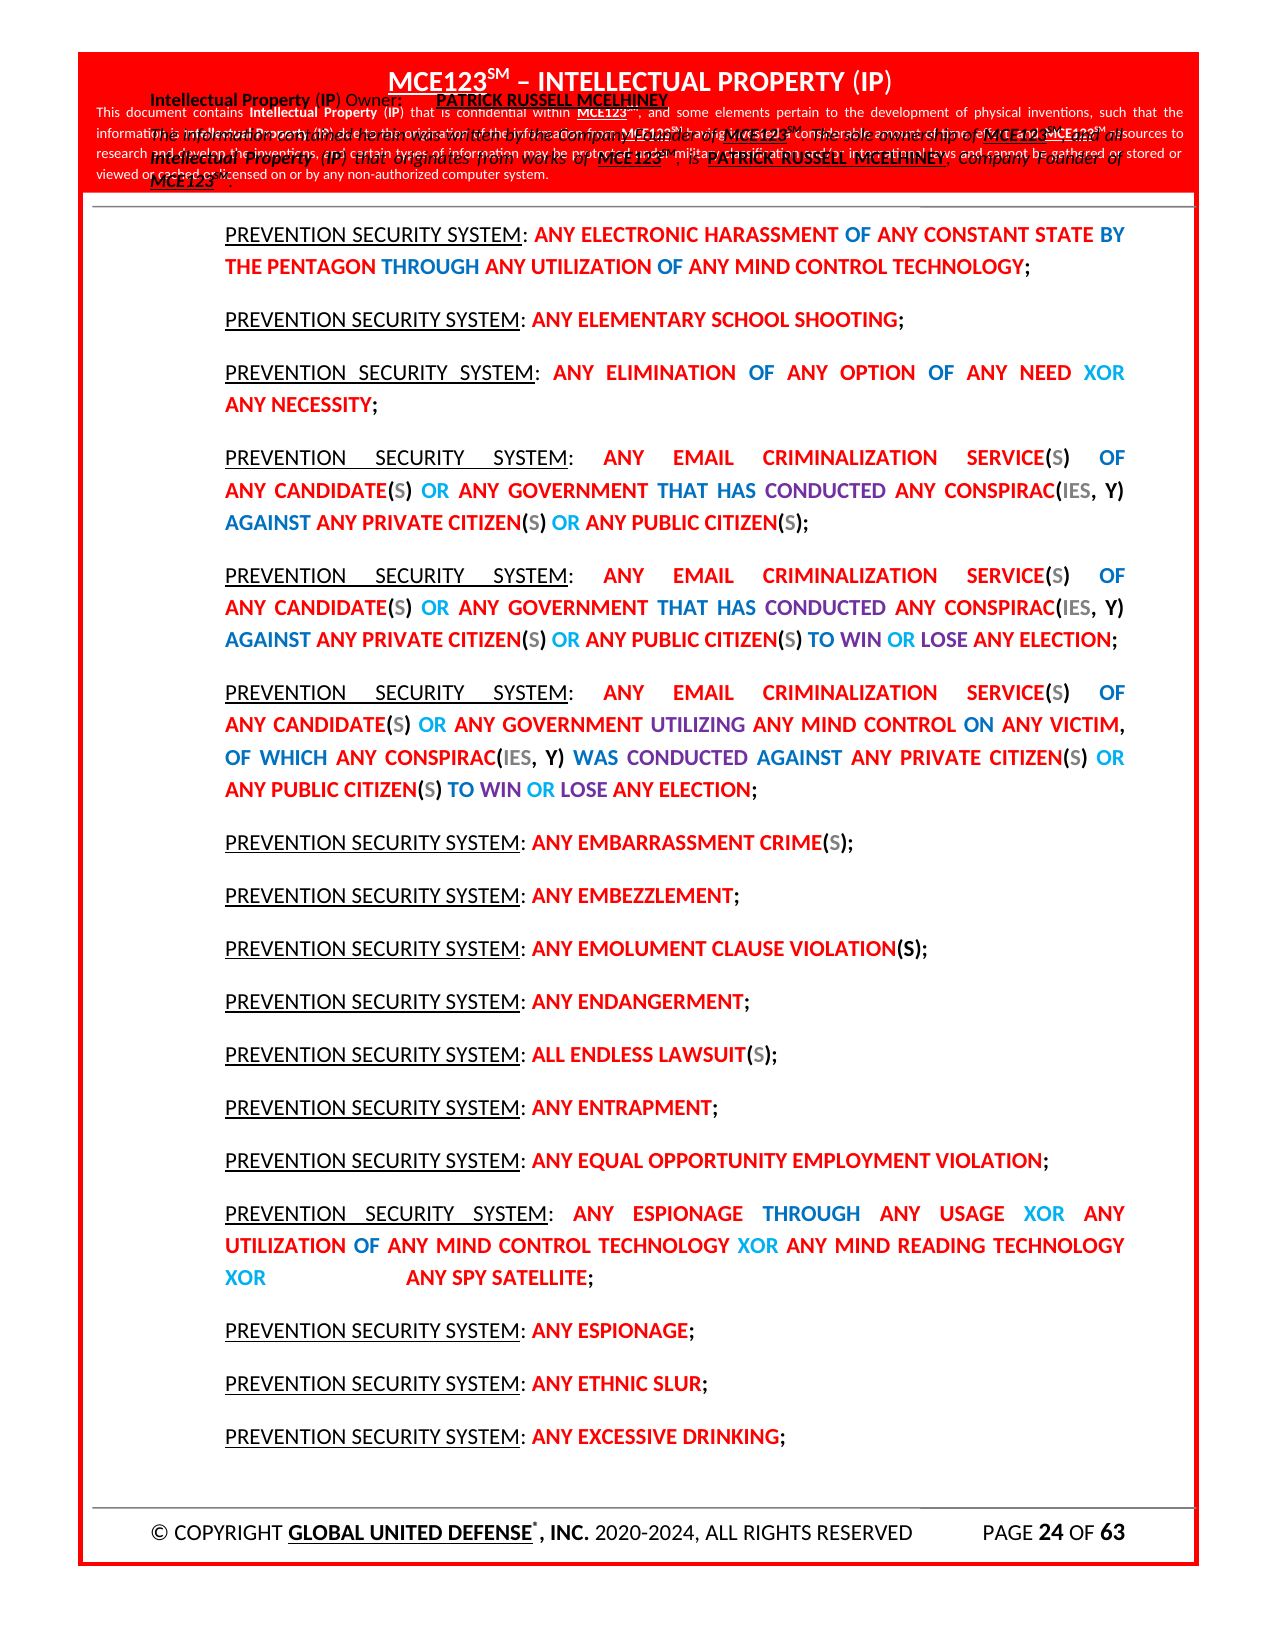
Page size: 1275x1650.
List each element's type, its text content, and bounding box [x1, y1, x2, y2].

text PREVENTION SECURITY SYSTEM: ANY ETHNIC SLUR; [225, 1369, 1125, 1397]
text PREVENTION SECURITY SYSTEM: ANY EMBARRASSMENT CRIME(S); [225, 828, 1125, 856]
text PREVENTION SECURITY SYSTEM: ANY EMAIL CRIMINALIZATION SERVICE(S) OF ANY CANDIDATE(S) OR ANY GOVERNMENT THAT HAS CONDUCTED ANY CONSPIRAC(IES, Y) AGAINST ANY PRIVATE CITIZEN(S) OR ANY PUBLIC CITIZEN(S) TO WIN OR LOSE ANY ELECTION; [225, 561, 1125, 653]
text PREVENTION SECURITY SYSTEM: ANY EMAIL CRIMINALIZATION SERVICE(S) OF ANY CANDIDATE(S) OR ANY GOVERNMENT UTILIZING ANY MIND CONTROL ON ANY VICTIM, OF WHICH ANY CONSPIRAC(IES, Y) WAS CONDUCTED AGAINST ANY PRIVATE CITIZEN(S) OR ANY PUBLIC CITIZEN(S) TO WIN OR LOSE ANY ELECTION; [225, 678, 1125, 803]
text PREVENTION SECURITY SYSTEM: ANY ESPIONAGE THROUGH ANY USAGE XOR ANY UTILIZATION OF ANY MIND CONTROL TECHNOLOGY XOR ANY MIND READING TECHNOLOGY XOR ANY SPY SATELLITE; [225, 1199, 1125, 1291]
text PREVENTION SECURITY SYSTEM: ANY ENDANGERMENT; [225, 987, 1125, 1015]
text PREVENTION SECURITY SYSTEM: ANY ESPIONAGE; [225, 1316, 1125, 1344]
text PREVENTION SECURITY SYSTEM: ANY ELEMENTARY SCHOOL SHOOTING; [225, 305, 1125, 333]
text PREVENTION SECURITY SYSTEM: ALL ENDLESS LAWSUIT(S); [225, 1040, 1125, 1068]
text PREVENTION SECURITY SYSTEM: ANY ENTRAPMENT; [225, 1093, 1125, 1121]
text PREVENTION SECURITY SYSTEM: ANY ELECTRONIC HARASSMENT OF ANY CONSTANT STATE BY THE PENTAGON THROUGH ANY UTILIZATION OF ANY MIND CONTROL TECHNOLOGY; [225, 220, 1125, 280]
text PREVENTION SECURITY SYSTEM: ANY EQUAL OPPORTUNITY EMPLOYMENT VIOLATION; [225, 1146, 1125, 1174]
text PREVENTION SECURITY SYSTEM: ANY ELIMINATION OF ANY OPTION OF ANY NEED XOR ANY NECESSITY; [225, 358, 1125, 418]
text PREVENTION SECURITY SYSTEM: ANY EMBEZZLEMENT; [225, 881, 1125, 909]
text PREVENTION SECURITY SYSTEM: ANY EMOLUMENT CLAUSE VIOLATION(S); [225, 934, 1125, 962]
text PREVENTION SECURITY SYSTEM: ANY EMAIL CRIMINALIZATION SERVICE(S) OF ANY CANDIDATE(S) OR ANY GOVERNMENT THAT HAS CONDUCTED ANY CONSPIRAC(IES, Y) AGAINST ANY PRIVATE CITIZEN(S) OR ANY PUBLIC CITIZEN(S); [225, 443, 1125, 536]
text PREVENTION SECURITY SYSTEM: ANY EXCESSIVE DRINKING; [225, 1422, 1125, 1451]
